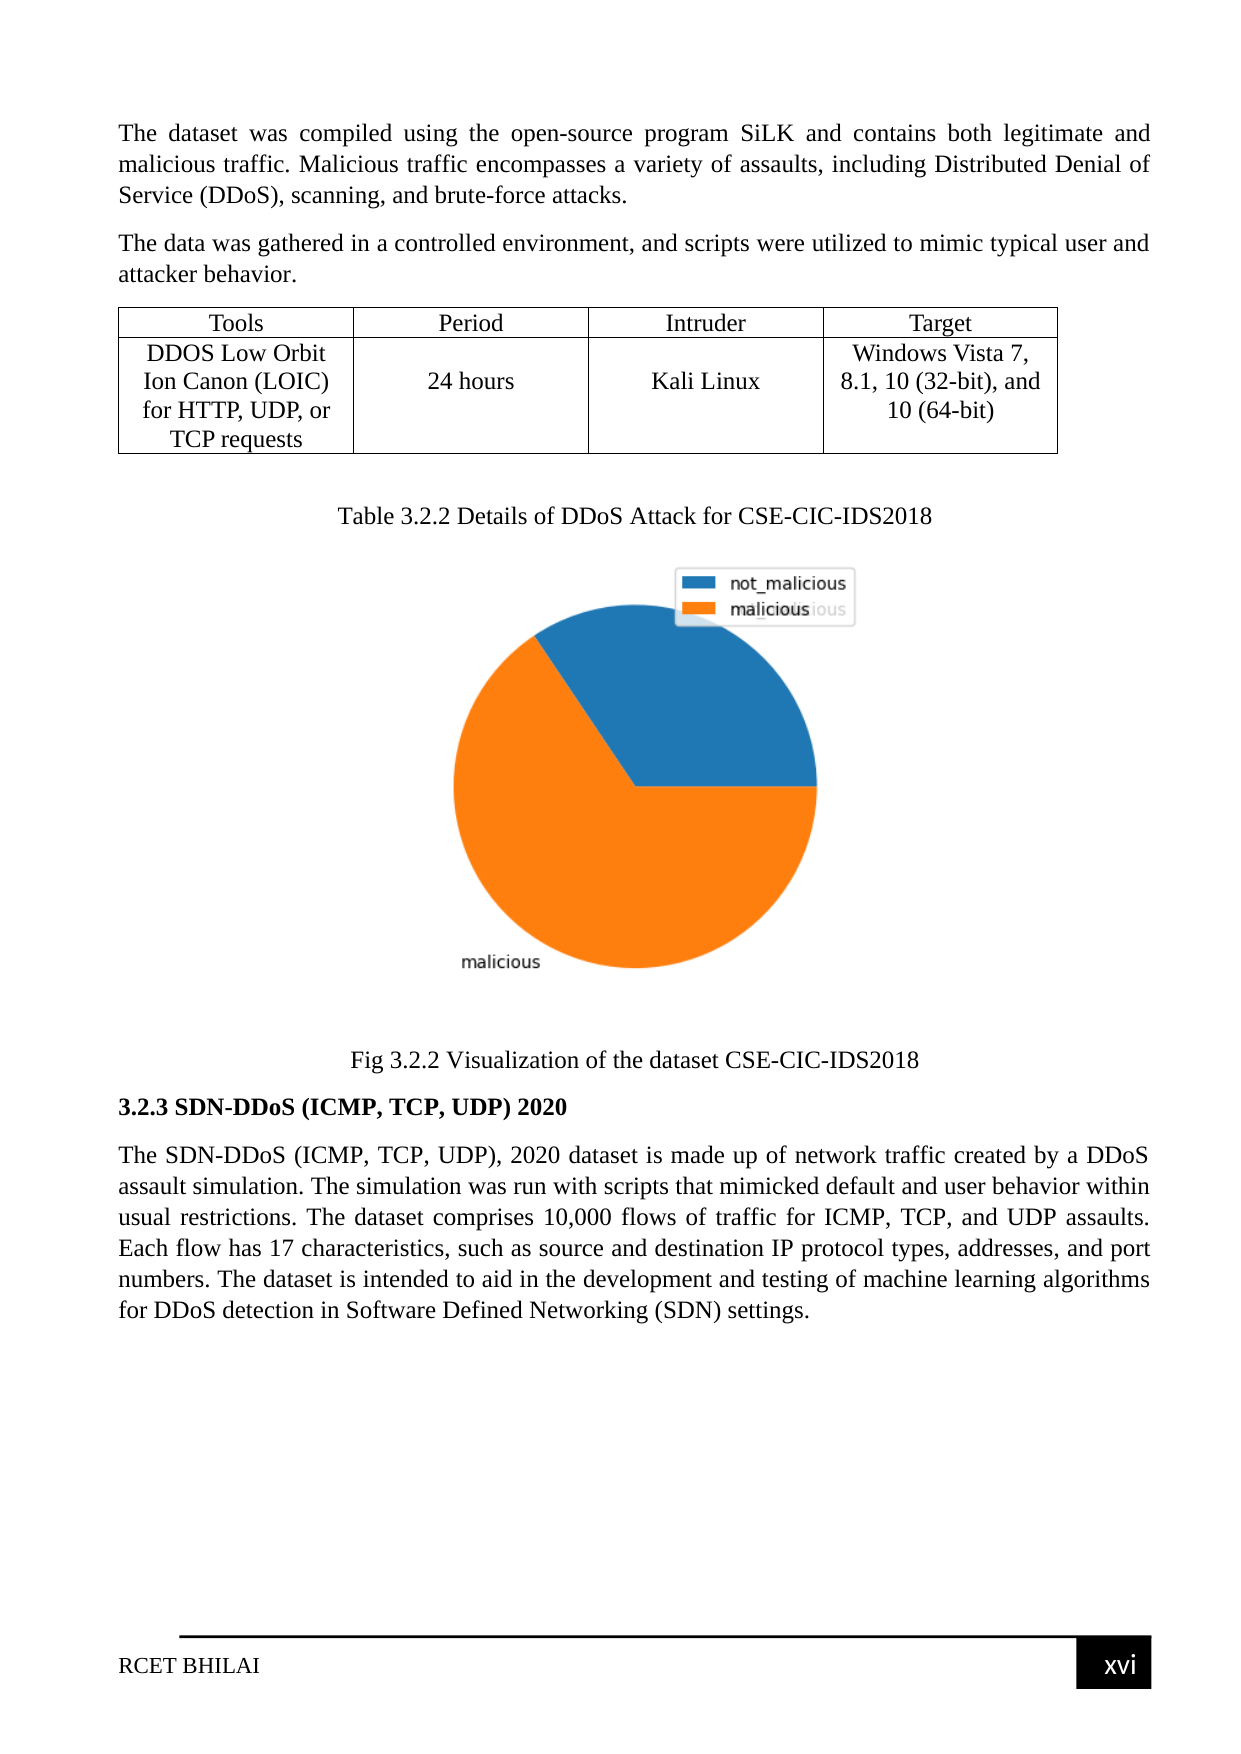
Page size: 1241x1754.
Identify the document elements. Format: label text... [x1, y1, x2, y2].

text Fig 3.2.2 Visualization of the dataset CSE-CIC-IDS2018 [118, 1045, 1151, 1073]
table_header Target [824, 308, 1057, 337]
table_cell DDOS Low Orbit Ion Canon (LOIC) for HTTP, UDP, or TCP requests [119, 338, 353, 453]
table_header Tools [119, 308, 353, 337]
text Table 3.2.2 Details of DDoS Attack for CSE-CIC-IDS2018 [118, 501, 1151, 530]
table_header Intruder [589, 308, 823, 337]
text The dataset was compiled using the open-source program SiLK and contains both legitimate and malicious traffic. Malicious traffic encompasses a variety of assaults, including Distributed Denial of Service (DDoS), scanning, and brute-force attacks. [118, 118, 1151, 209]
table_cell 24 hours [354, 338, 588, 453]
text The data was gathered in a controlled environment, and scripts were utilized to mimic typical user and attacker behavior. [118, 228, 1151, 288]
picture [396, 549, 874, 1026]
text The SDN-DDoS (ICMP, TCP, UDP), 2020 dataset is made up of network traffic created by a DDoS assault simulation. The simulation was run with scripts that mimicked default and user behavior within usual restrictions. The dataset comprises 10,000 flows of traffic for ICMP, TCP, and UDP assaults. Each flow has 17 characteristics, such as source and destination IP protocol types, addresses, and port numbers. The dataset is intended to aid in the development and testing of machine learning algorithms for DDoS detection in Software Defined Networking (SDN) settings. [118, 1140, 1151, 1324]
table_cell Kali Linux [589, 338, 823, 453]
text 3.2.3 SDN-DDoS (ICMP, TCP, UDP) 2020 [118, 1092, 1151, 1121]
table_header Period [354, 308, 588, 337]
table_cell Windows Vista 7, 8.1, 10 (32-bit), and 10 (64-bit) [824, 338, 1057, 453]
